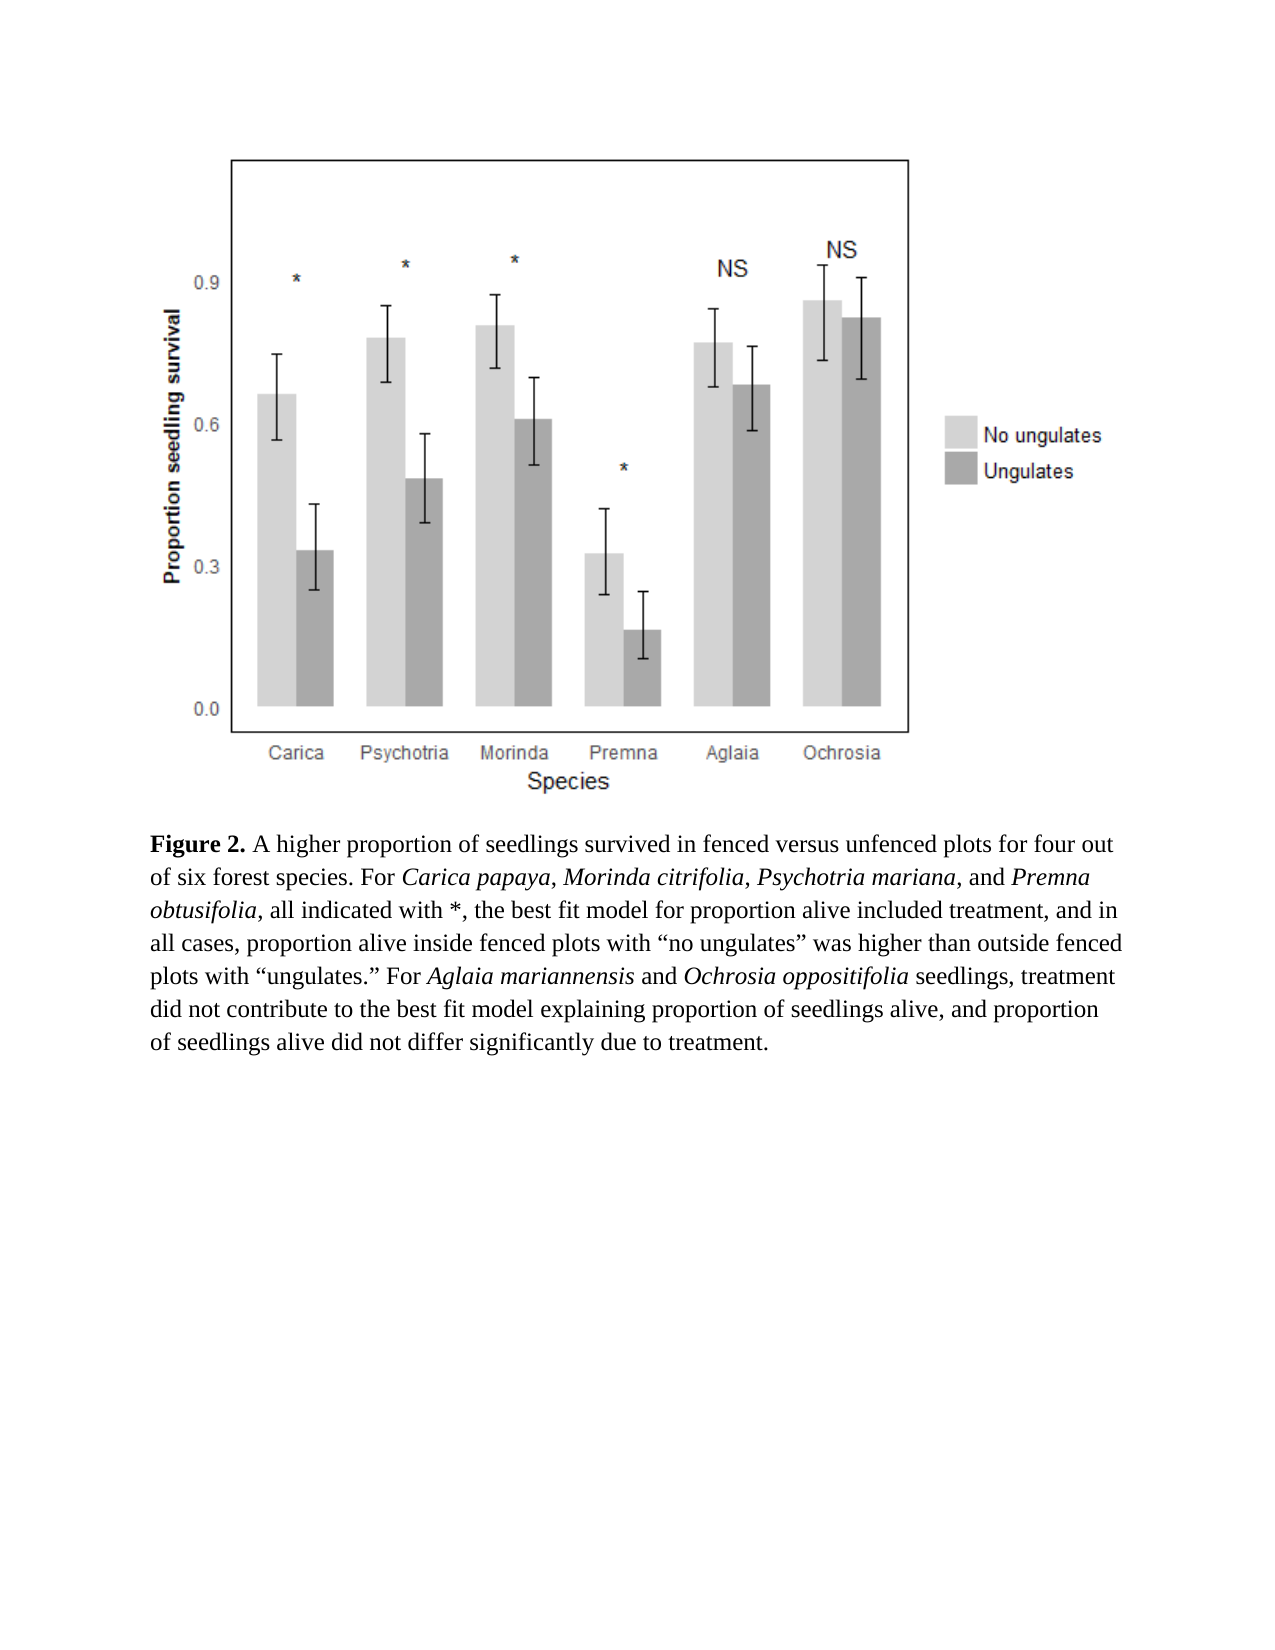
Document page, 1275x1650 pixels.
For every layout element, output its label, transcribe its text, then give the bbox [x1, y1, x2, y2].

text Figure 2. A higher proportion of seedlings survived in fenced versus unfenced plots for four out of six forest species. For Carica papaya, Morinda citrifolia, Psychotria mariana, and Premna obtusifolia, all indicated with *, the best fit model for proportion alive included treatment, and in all cases, proportion alive inside fenced plots with “no ungulates” was higher than outside fenced plots with “ungulates.” For Aglaia mariannensis and Ochrosia oppositifolia seedlings, treatment did not contribute to the best fit model explaining proportion of seedlings alive, and proportion of seedlings alive did not differ significantly due to treatment. [150, 829, 1125, 1056]
picture [150, 150, 1125, 805]
